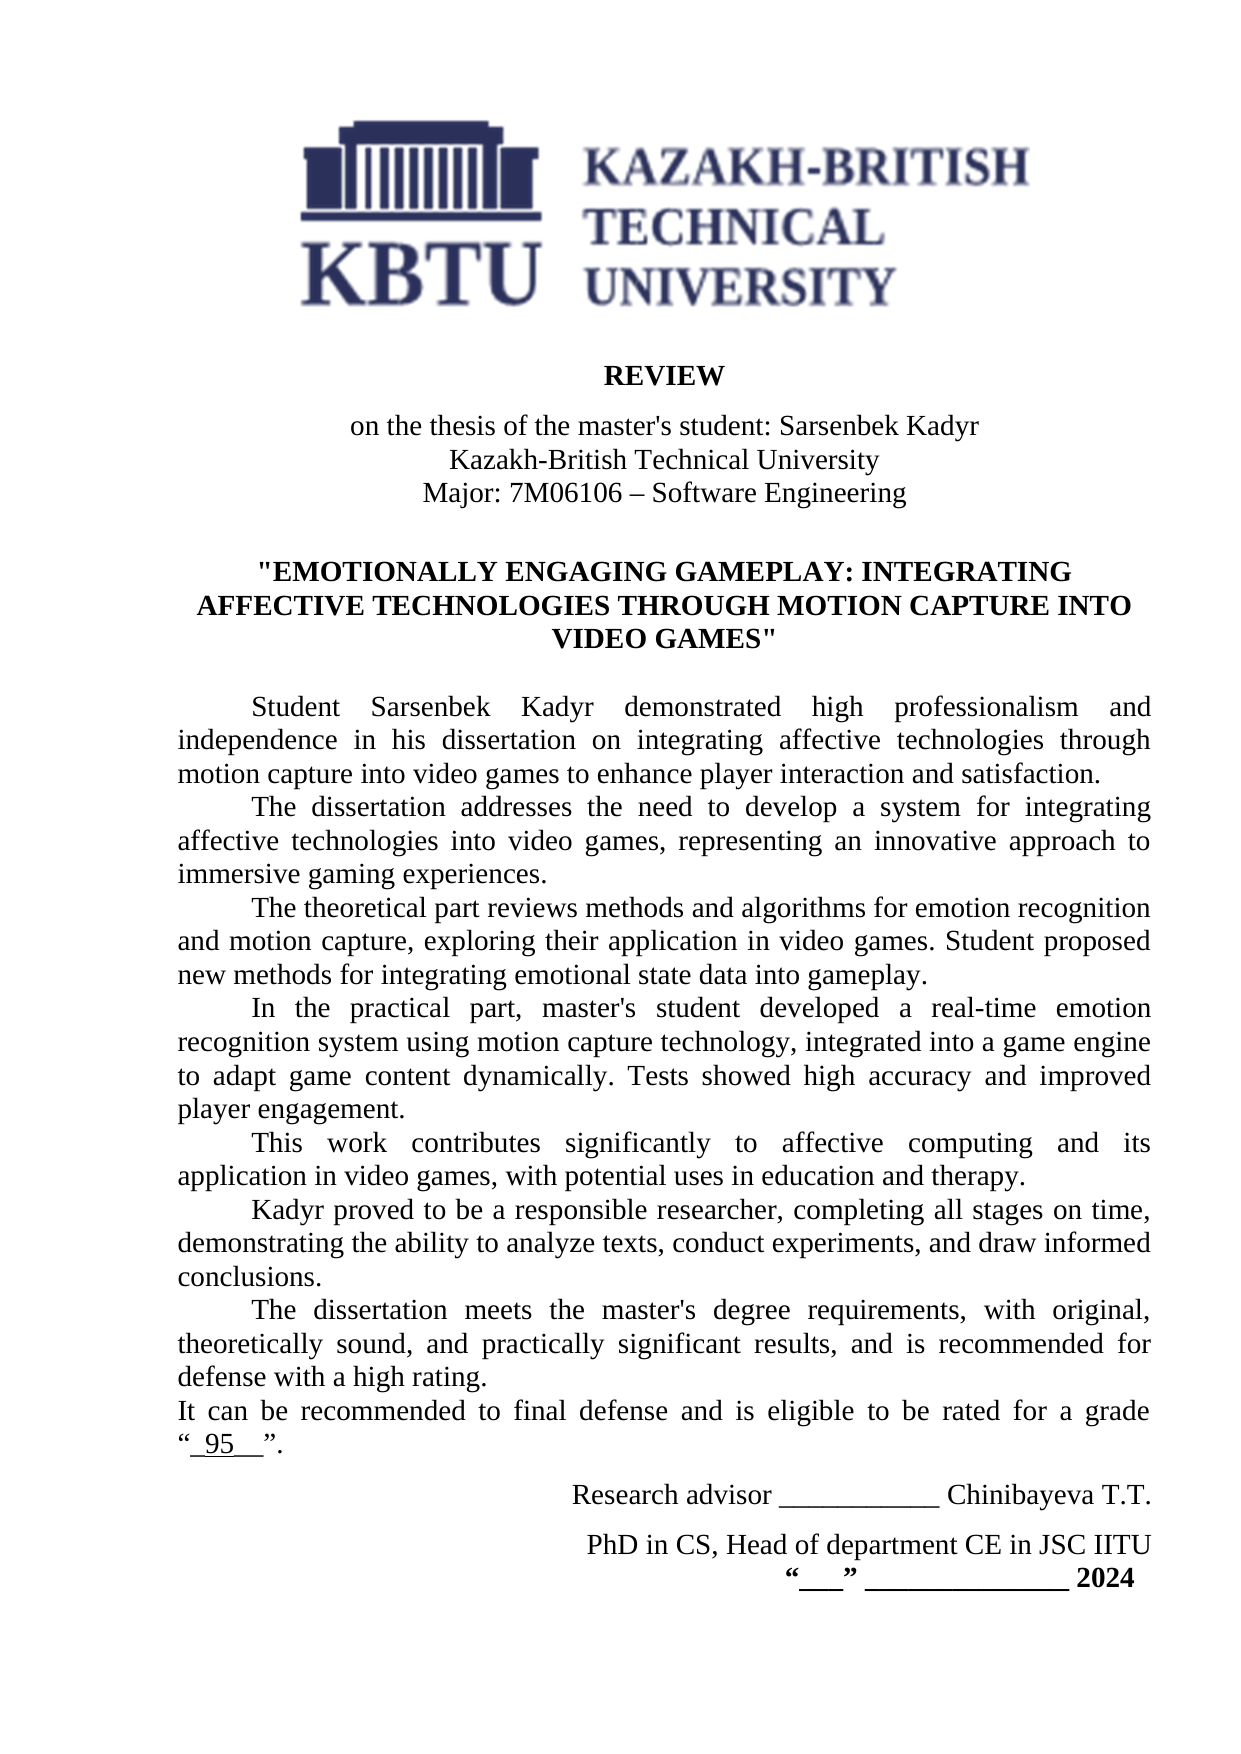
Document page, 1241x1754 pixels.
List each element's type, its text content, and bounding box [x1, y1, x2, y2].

text PhD in CS, Head of department CE in JSC IITU [233, 1527, 1152, 1561]
text Kazakh-British Technical University [177, 442, 1152, 476]
text on the thesis of the master's student: Sarsenbek Kadyr [177, 408, 1152, 442]
text “___” ______________ 2024 [177, 1561, 1152, 1594]
text The dissertation addresses the need to develop a system for integrating affective technologies into video games, representing an innovative approach to immersive gaming experiences. [177, 789, 1152, 890]
text Kadyr proved to be a responsible researcher, completing all stages on time, demonstrating the ability to analyze texts, conduct experiments, and draw informed conclusions. [177, 1192, 1152, 1292]
text Student Sarsenbek Kadyr demonstrated high professionalism and independence in his dissertation on integrating affective technologies through motion capture into video games to enhance player interaction and satisfaction. [177, 689, 1152, 789]
text It can be recommended to final defense and is eligible to be rated for a grade “_95__”. [177, 1393, 1152, 1460]
text Major: 7M06106 – Software Engineering [177, 476, 1152, 509]
text This work contributes significantly to affective computing and its application in video games, with potential uses in education and therapy. [177, 1125, 1152, 1192]
text The theoretical part reviews methods and algorithms for emotion recognition and motion capture, exploring their application in video games. Student proposed new methods for integrating emotional state data into gameplay. [177, 890, 1152, 991]
text The dissertation meets the master's degree requirements, with original, theoretically sound, and practically significant results, and is recommended for defense with a high rating. [177, 1292, 1152, 1393]
picture [298, 118, 1030, 309]
text "EMOTIONALLY ENGAGING GAMEPLAY: INTEGRATING AFFECTIVE TECHNOLOGIES THROUGH MOTION CAPTURE INTO VIDEO GAMES" [177, 554, 1152, 655]
text Research advisor ___________ Chinibayeva T.T. [252, 1477, 1152, 1510]
text REVIEW [177, 358, 1152, 392]
text In the practical part, master's student developed a real-time emotion recognition system using motion capture technology, integrated into a game engine to adapt game content dynamically. Tests showed high accuracy and improved player engagement. [177, 991, 1152, 1125]
